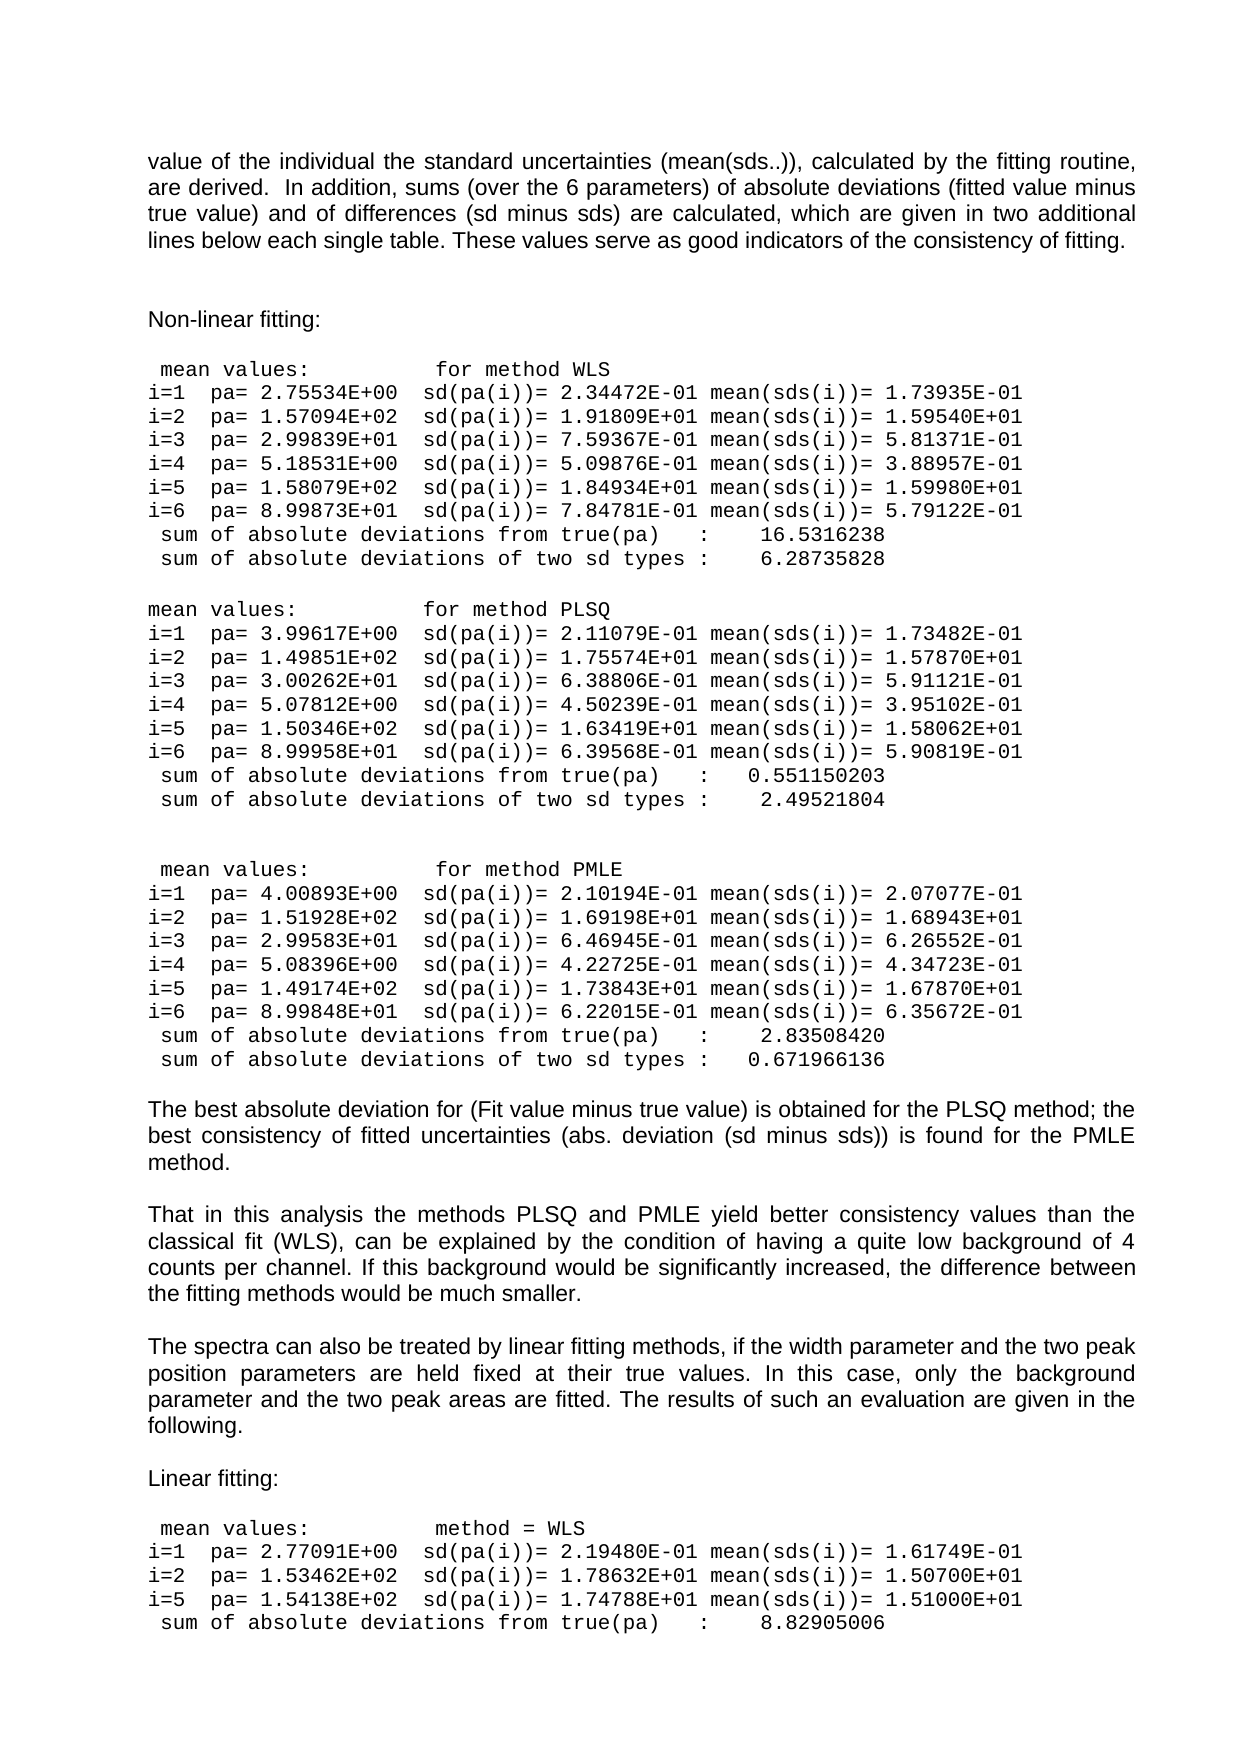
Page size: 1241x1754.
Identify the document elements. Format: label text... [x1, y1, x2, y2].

text i=3 pa= 3.00262E+01 sd(pa(i))= 6.38806E-01 mean(sds(i))= 5.91121E-01 [148, 670, 1137, 694]
text i=2 pa= 1.53462E+02 sd(pa(i))= 1.78632E+01 mean(sds(i))= 1.50700E+01 [148, 1565, 1137, 1588]
text i=3 pa= 2.99839E+01 sd(pa(i))= 7.59367E-01 mean(sds(i))= 5.81371E-01 [148, 429, 1137, 453]
text i=6 pa= 8.99848E+01 sd(pa(i))= 6.22015E-01 mean(sds(i))= 6.35672E-01 [148, 1001, 1137, 1025]
text mean values: for method PLSQ [148, 599, 1137, 623]
text Linear fitting: [148, 1465, 1137, 1491]
text sum of absolute deviations of two sd types : 2.49521804 [148, 788, 1137, 812]
text i=4 pa= 5.18531E+00 sd(pa(i))= 5.09876E-01 mean(sds(i))= 3.88957E-01 [148, 453, 1137, 477]
text i=1 pa= 4.00893E+00 sd(pa(i))= 2.10194E-01 mean(sds(i))= 2.07077E-01 [148, 883, 1137, 907]
text mean values: for method PMLE [148, 859, 1137, 883]
text i=5 pa= 1.49174E+02 sd(pa(i))= 1.73843E+01 mean(sds(i))= 1.67870E+01 [148, 978, 1137, 1001]
text i=4 pa= 5.08396E+00 sd(pa(i))= 4.22725E-01 mean(sds(i))= 4.34723E-01 [148, 954, 1137, 978]
text i=3 pa= 2.99583E+01 sd(pa(i))= 6.46945E-01 mean(sds(i))= 6.26552E-01 [148, 930, 1137, 954]
text mean values: for method WLS [148, 358, 1137, 382]
text mean values: method = WLS [148, 1518, 1137, 1541]
text The spectra can also be treated by linear fitting methods, if the width parameter and the two peak position parameters are held fixed at their true values. In this case, only the background parameter and the two peak areas are fitted. The results of such an evaluation are given in the following. [148, 1333, 1137, 1438]
text i=2 pa= 1.49851E+02 sd(pa(i))= 1.75574E+01 mean(sds(i))= 1.57870E+01 [148, 647, 1137, 670]
text sum of absolute deviations of two sd types : 0.671966136 [148, 1049, 1137, 1072]
text i=2 pa= 1.51928E+02 sd(pa(i))= 1.69198E+01 mean(sds(i))= 1.68943E+01 [148, 907, 1137, 930]
text i=5 pa= 1.50346E+02 sd(pa(i))= 1.63419E+01 mean(sds(i))= 1.58062E+01 [148, 718, 1137, 741]
text i=6 pa= 8.99873E+01 sd(pa(i))= 7.84781E-01 mean(sds(i))= 5.79122E-01 [148, 500, 1137, 524]
text i=2 pa= 1.57094E+02 sd(pa(i))= 1.91809E+01 mean(sds(i))= 1.59540E+01 [148, 406, 1137, 429]
text sum of absolute deviations from true(pa) : 2.83508420 [148, 1025, 1137, 1049]
text Non-linear fitting: [148, 306, 1137, 332]
text sum of absolute deviations from true(pa) : 16.5316238 [148, 524, 1137, 548]
text i=5 pa= 1.58079E+02 sd(pa(i))= 1.84934E+01 mean(sds(i))= 1.59980E+01 [148, 477, 1137, 500]
text That in this analysis the methods PLSQ and PMLE yield better consistency values than the classical fit (WLS), can be explained by the condition of having a quite low background of 4 counts per channel. If this background would be significantly increased, the difference between the fitting methods would be much smaller. [148, 1201, 1137, 1307]
text i=1 pa= 2.75534E+00 sd(pa(i))= 2.34472E-01 mean(sds(i))= 1.73935E-01 [148, 382, 1137, 406]
text sum of absolute deviations from true(pa) : 0.551150203 [148, 765, 1137, 788]
text i=6 pa= 8.99958E+01 sd(pa(i))= 6.39568E-01 mean(sds(i))= 5.90819E-01 [148, 741, 1137, 765]
text i=1 pa= 3.99617E+00 sd(pa(i))= 2.11079E-01 mean(sds(i))= 1.73482E-01 [148, 623, 1137, 647]
text i=1 pa= 2.77091E+00 sd(pa(i))= 2.19480E-01 mean(sds(i))= 1.61749E-01 [148, 1541, 1137, 1565]
text i=5 pa= 1.54138E+02 sd(pa(i))= 1.74788E+01 mean(sds(i))= 1.51000E+01 [148, 1588, 1137, 1612]
text sum of absolute deviations of two sd types : 6.28735828 [148, 548, 1137, 571]
text sum of absolute deviations from true(pa) : 8.82905006 [148, 1612, 1137, 1636]
text i=4 pa= 5.07812E+00 sd(pa(i))= 4.50239E-01 mean(sds(i))= 3.95102E-01 [148, 694, 1137, 718]
text The best absolute deviation for (Fit value minus true value) is obtained for the PLSQ method; the best consistency of fitted uncertainties (abs. deviation (sd minus sds)) is found for the PMLE method. [148, 1096, 1137, 1175]
